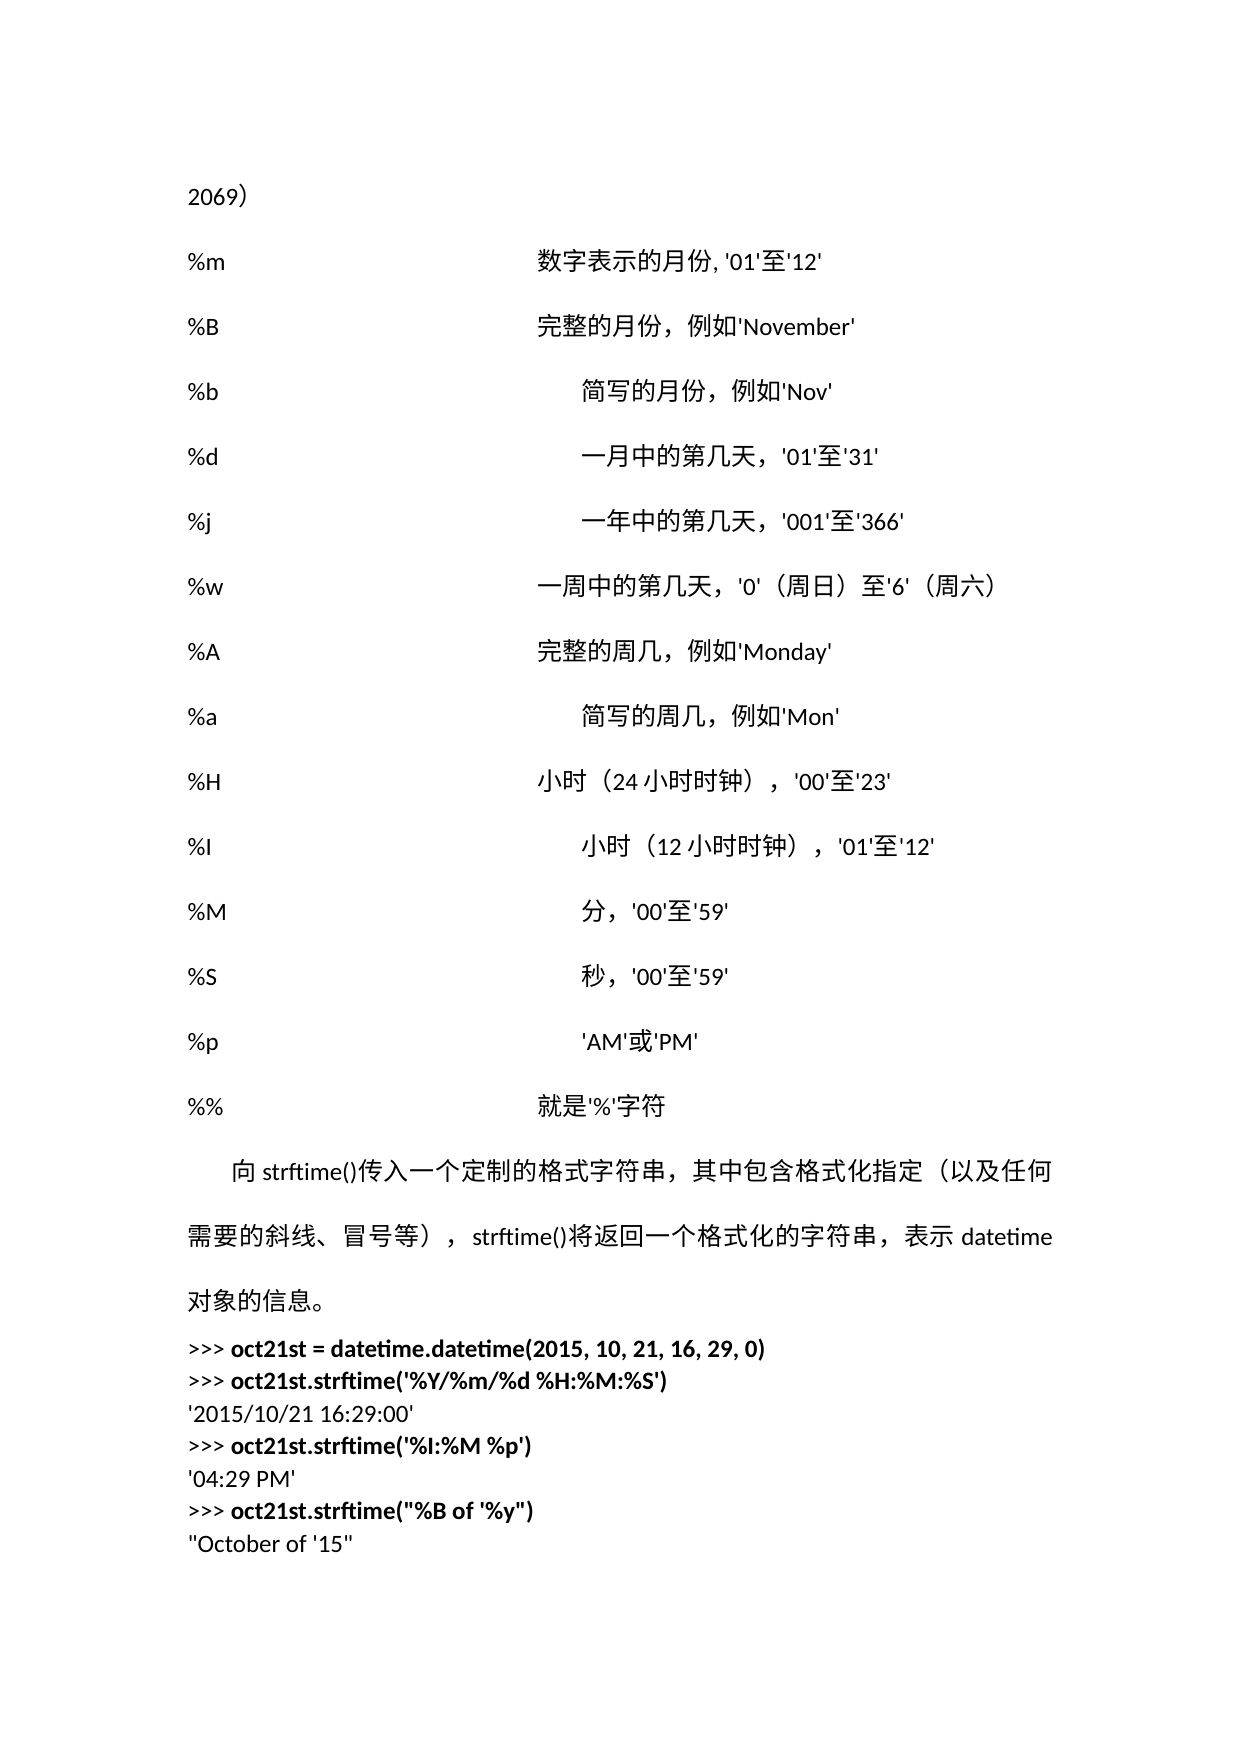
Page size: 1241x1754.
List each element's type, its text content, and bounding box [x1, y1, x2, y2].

text >>> oct21st = datetime.datetime(2015, 10, 21, 16, 29, 0) [187, 1332, 1053, 1364]
text %d 一月中的第几天，'01'至'31' [187, 422, 1053, 487]
text >>> oct21st.strftime("%B of '%y") [187, 1494, 1053, 1527]
text %m 数字表示的月份, '01'至'12' [187, 227, 1053, 292]
text %A 完整的周几，例如'Monday' [187, 617, 1053, 682]
text "October of '15" [187, 1527, 1053, 1559]
text >>> oct21st.strftime('%Y/%m/%d %H:%M:%S') [187, 1364, 1053, 1397]
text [187, 162, 1053, 227]
text >>> oct21st.strftime('%I:%M %p') [187, 1429, 1053, 1462]
text %% 就是'%'字符 [187, 1072, 1053, 1137]
text '2015/10/21 16:29:00' [187, 1397, 1053, 1429]
text %M 分，'00'至'59' [187, 877, 1053, 942]
text %B 完整的月份，例如'November' [187, 292, 1053, 357]
text %p 'AM'或'PM' [187, 1007, 1053, 1072]
text 向strftime()传入一个定制的格式字符串，其中包含格式化指定（以及任何需要的斜线、冒号等），strftime()将返回一个格式化的字符串，表示datetime 对象的信息。 [187, 1137, 1053, 1332]
text %I 小时（12 小时时钟），'01'至'12' [187, 812, 1053, 877]
text %j 一年中的第几天，'001'至'366' [187, 487, 1053, 552]
text '04:29 PM' [187, 1462, 1053, 1494]
text %S 秒，'00'至'59' [187, 942, 1053, 1007]
text %H 小时（24 小时时钟），'00'至'23' [187, 747, 1053, 812]
text %b 简写的月份，例如'Nov' [187, 357, 1053, 422]
text %a 简写的周几，例如'Mon' [187, 682, 1053, 747]
text %w 一周中的第几天，'0'（周日）至'6'（周六） [187, 552, 1053, 617]
